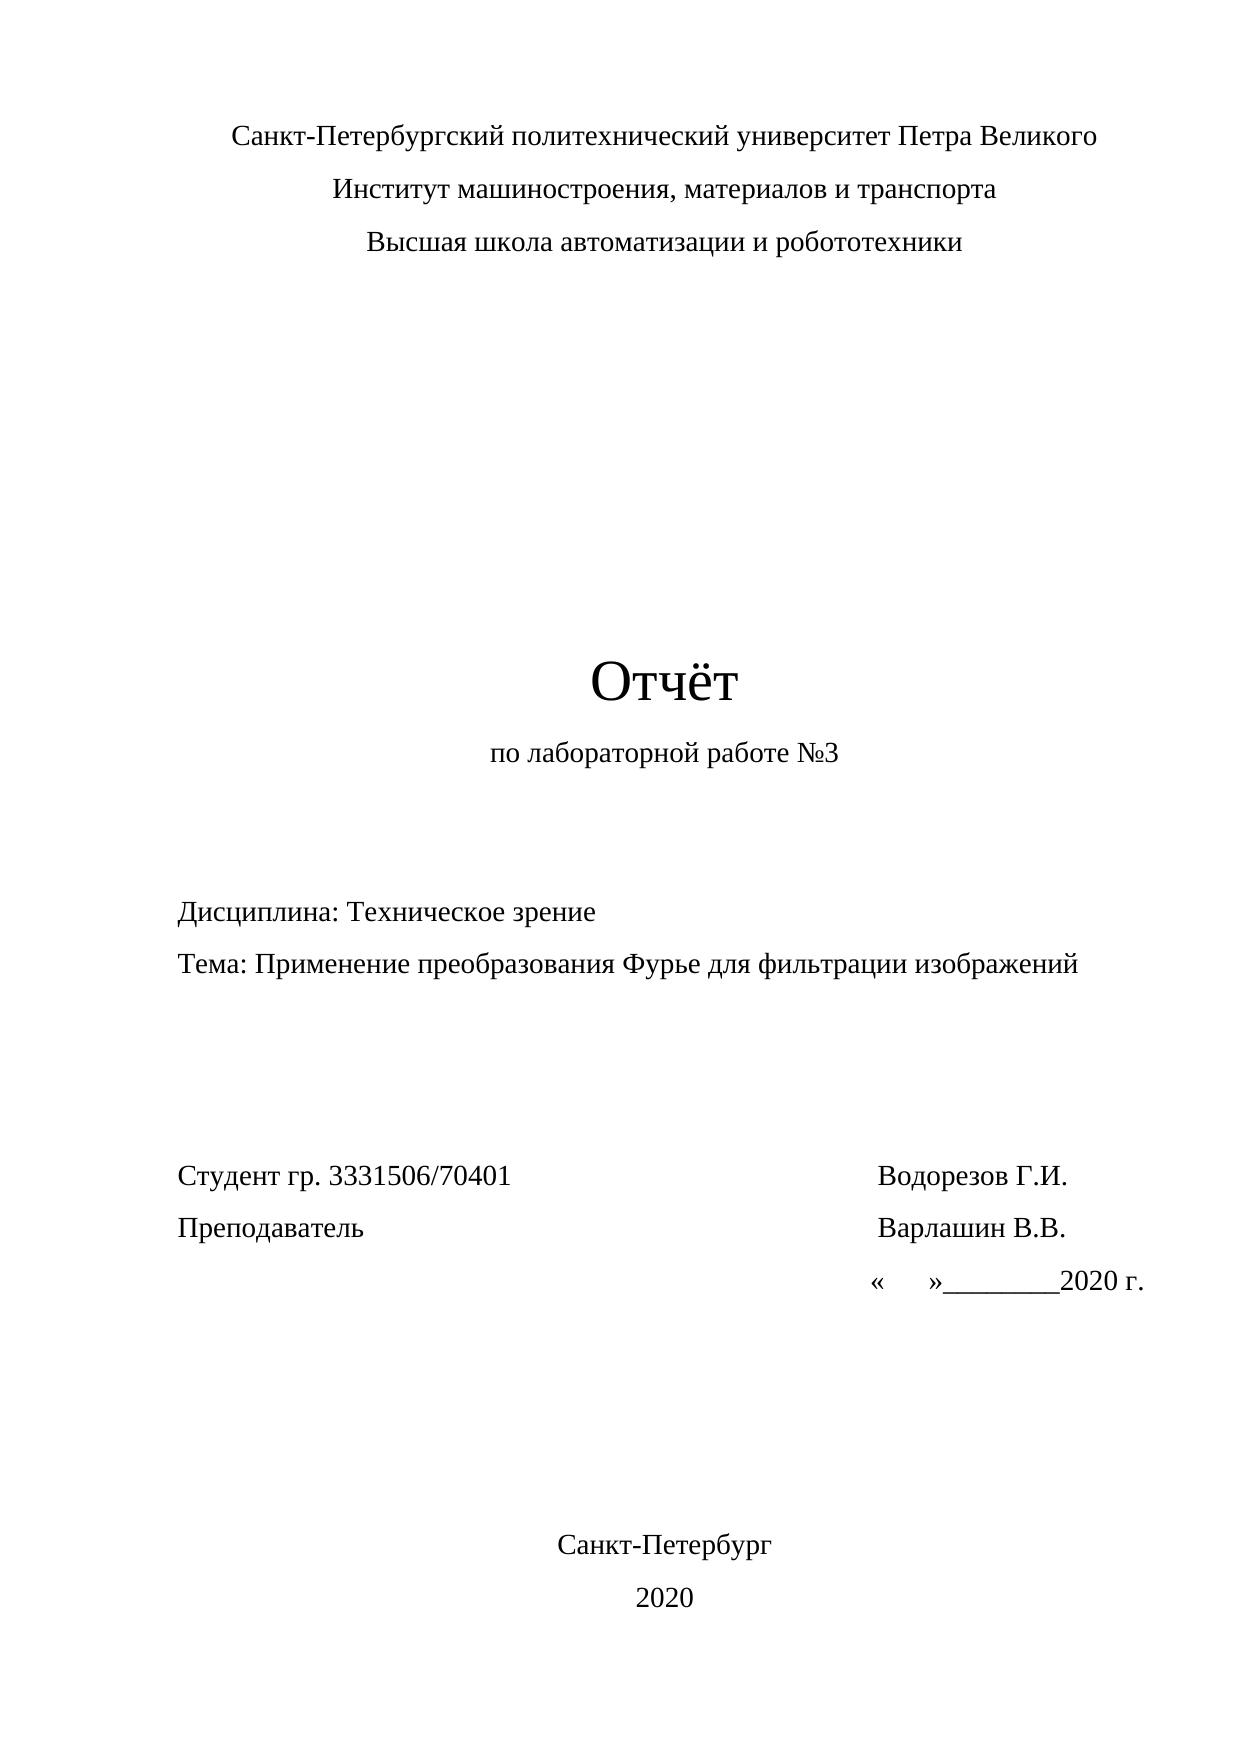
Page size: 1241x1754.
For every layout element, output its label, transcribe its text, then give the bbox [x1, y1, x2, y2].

text Дисциплина: Техническое зрение [177, 894, 1152, 927]
text « »________2020 г. [177, 1263, 1152, 1297]
text Отчёт [177, 646, 1152, 713]
text по лабораторной работе №3 [177, 735, 1152, 769]
text Тема: Применение преобразования Фурье для фильтрации изображений [177, 947, 1152, 980]
text Студент гр. 3331506/70401 Водорезов Г.И. [177, 1158, 1152, 1191]
text Институт машиностроения, материалов и транспорта [177, 171, 1152, 204]
text Высшая школа автоматизации и робототехники [177, 224, 1152, 257]
text Санкт-Петербург [177, 1527, 1152, 1561]
text Санкт-Петербургский политехнический университет Петра Великого [177, 118, 1152, 152]
text Преподаватель Варлашин В.В. [177, 1211, 1152, 1244]
text 2020 [177, 1580, 1152, 1614]
